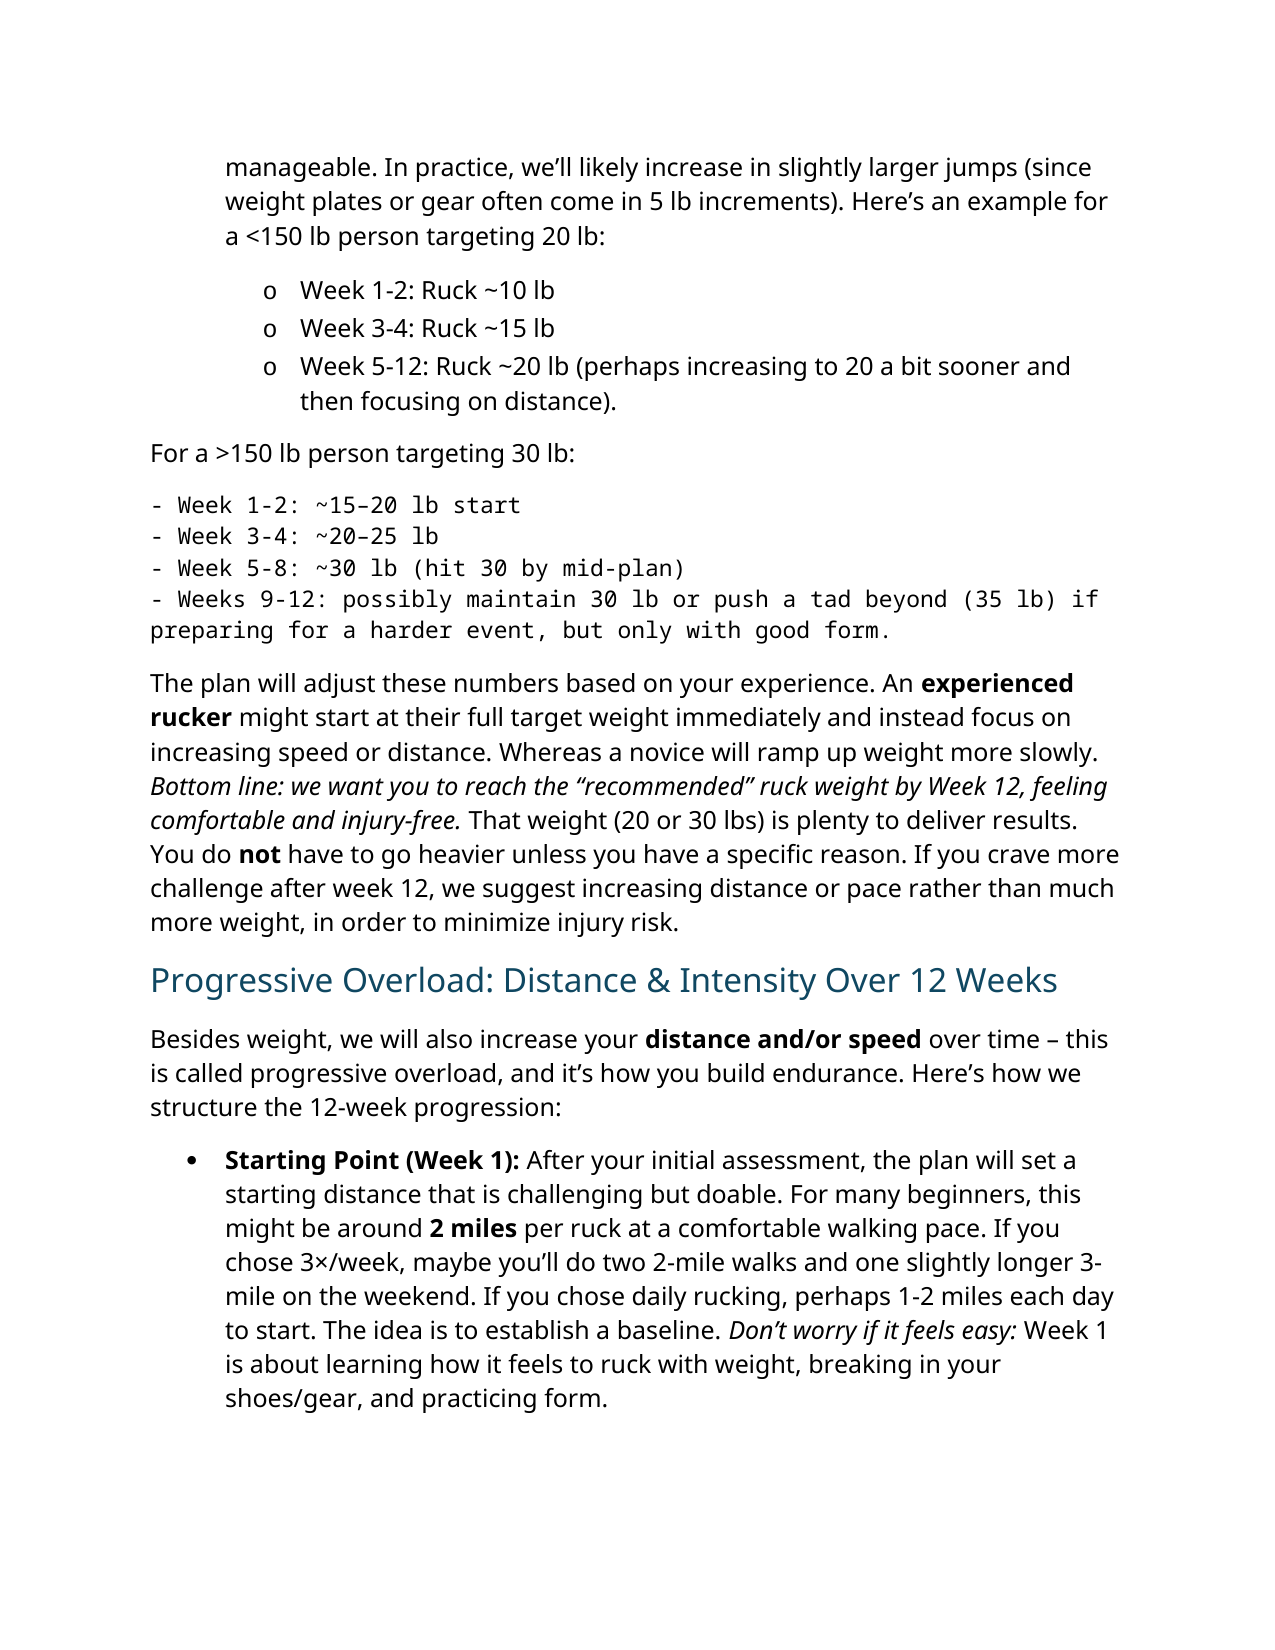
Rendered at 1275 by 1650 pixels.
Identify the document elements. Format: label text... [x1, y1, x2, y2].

text Besides weight, we will also increase your distance and/or speed over time – this is called progressive overload, and it’s how you build endurance. Here’s how we structure the 12-week progression: [150, 1021, 1125, 1124]
list Week 1-2: Ruck ~10 lb [262, 273, 1125, 307]
text - Week 1-2: ~15–20 lb start - Week 3-4: ~20–25 lb - Week 5-8: ~30 lb (hit 30 by mid-plan) - Weeks 9-12: possibly maintain 30 lb or push a tad beyond (35 lb) if preparing for a harder event, but only with good form. [150, 489, 1125, 645]
subtitle Progressive Overload: Distance & Intensity Over 12 Weeks [150, 957, 1125, 1003]
text The plan will adjust these numbers based on your experience. An experienced rucker might start at their full target weight immediately and instead focus on increasing speed or distance. Whereas a novice will ramp up weight more slowly. Bottom line: we want you to reach the “recommended” ruck weight by Week 12, feeling comfortable and injury-free. That weight (20 or 30 lbs) is plenty to deliver results. You do not have to go heavier unless you have a specific reason. If you crave more challenge after week 12, we suggest increasing distance or pace rather than much more weight, in order to minimize injury risk. [150, 666, 1125, 938]
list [187, 150, 1125, 252]
list Starting Point (Week 1): After your initial assessment, the plan will set a starting distance that is challenging but doable. For many beginners, this might be around 2 miles per ruck at a comfortable walking pace. If you chose 3×/week, maybe you’ll do two 2-mile walks and one slightly longer 3-mile on the weekend. If you chose daily rucking, perhaps 1-2 miles each day to start. The idea is to establish a baseline. Don’t worry if it feels easy: Week 1 is about learning how it feels to ruck with weight, breaking in your shoes/gear, and practicing form. [187, 1142, 1125, 1415]
list Week 3-4: Ruck ~15 lb [262, 311, 1125, 345]
list Week 5-12: Ruck ~20 lb (perhaps increasing to 20 a bit sooner and then focusing on distance). [262, 349, 1125, 417]
text For a >150 lb person targeting 30 lb: [150, 436, 1125, 470]
